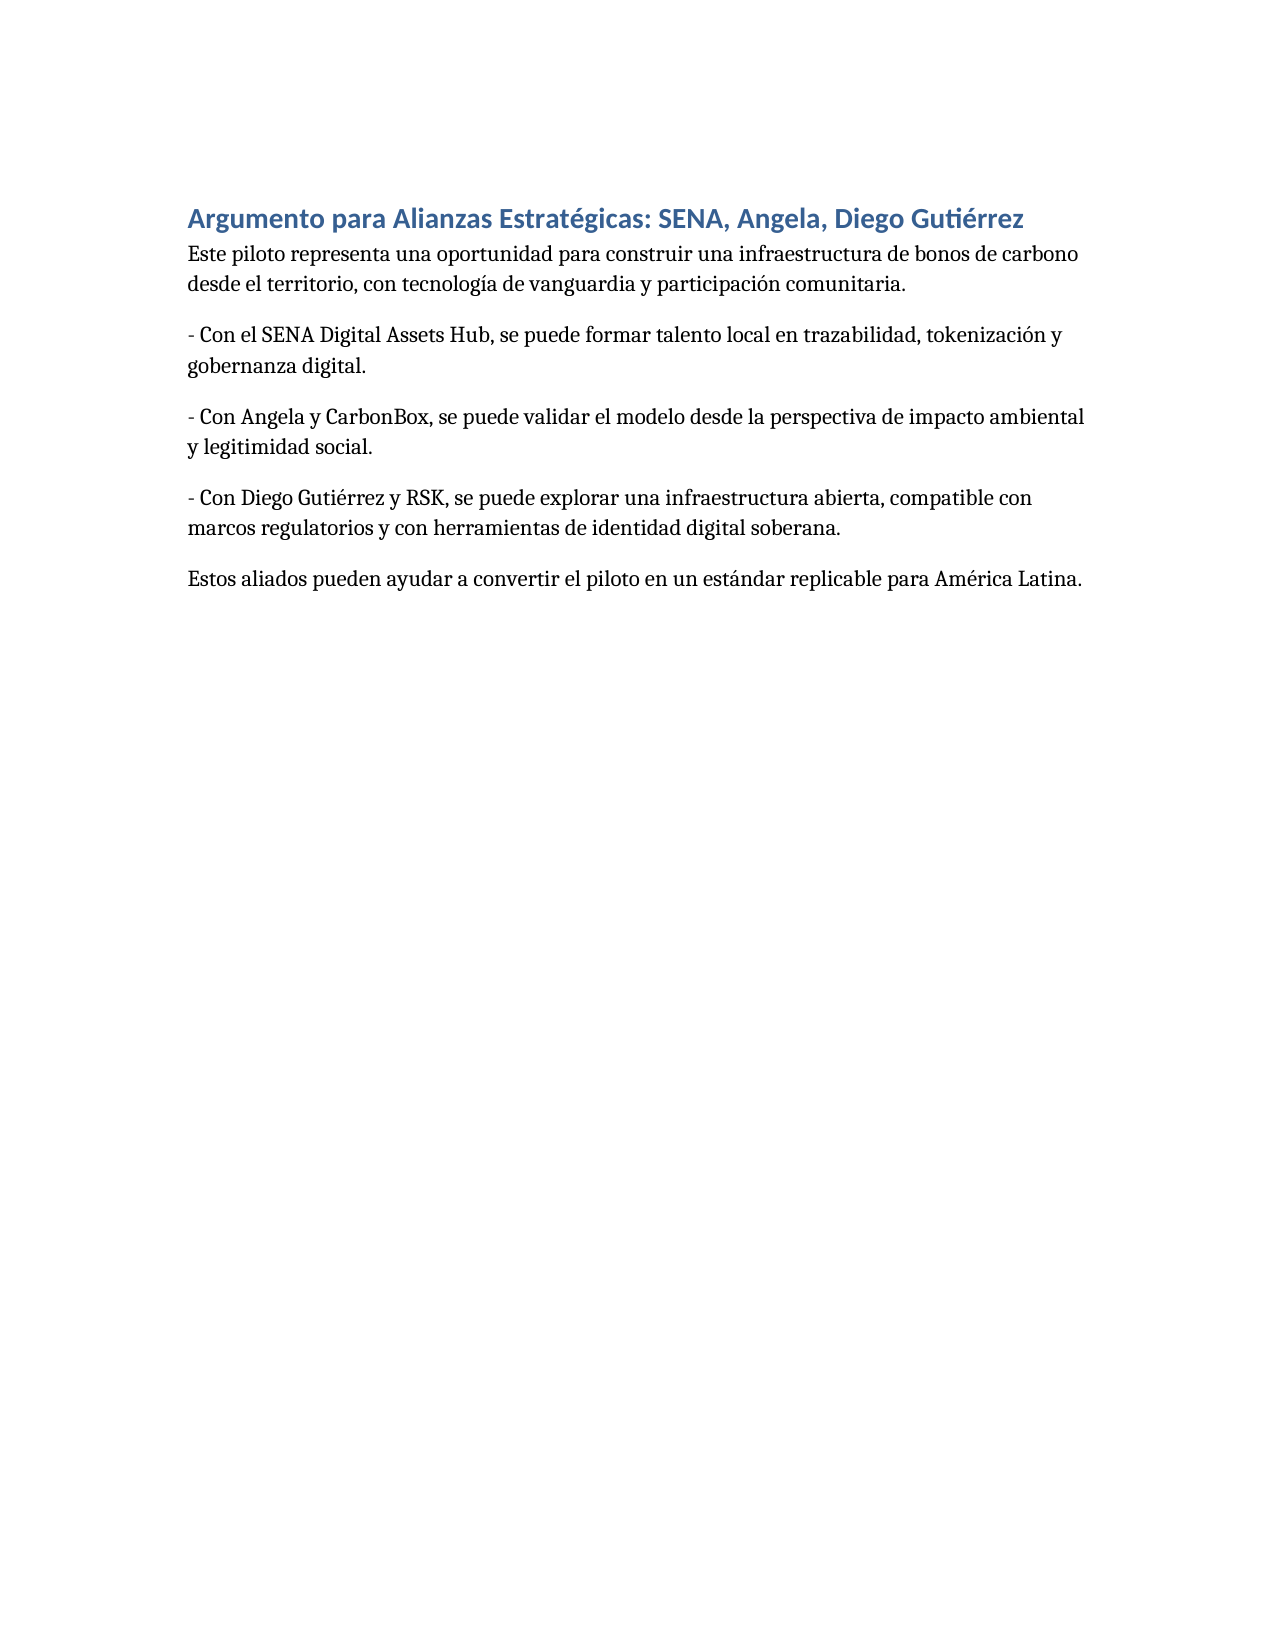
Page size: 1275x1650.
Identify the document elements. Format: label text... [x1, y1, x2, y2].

text - Con Angela y CarbonBox, se puede validar el modelo desde la perspectiva de impacto ambiental y legitimidad social. [187, 403, 1087, 460]
subtitle Argumento para Alianzas Estratégicas: SENA, Angela, Diego Gutiérrez [187, 200, 1087, 236]
text - Con el SENA Digital Assets Hub, se puede formar talento local en trazabilidad, tokenización y gobernanza digital. [187, 322, 1087, 379]
text Este piloto representa una oportunidad para construir una infraestructura de bonos de carbono desde el territorio, con tecnología de vanguardia y participación comunitaria. [187, 241, 1087, 297]
text - Con Diego Gutiérrez y RSK, se puede explorar una infraestructura abierta, compatible con marcos regulatorios y con herramientas de identidad digital soberana. [187, 485, 1087, 541]
text Estos aliados pueden ayudar a convertir el piloto en un estándar replicable para América Latina. [187, 566, 1087, 592]
